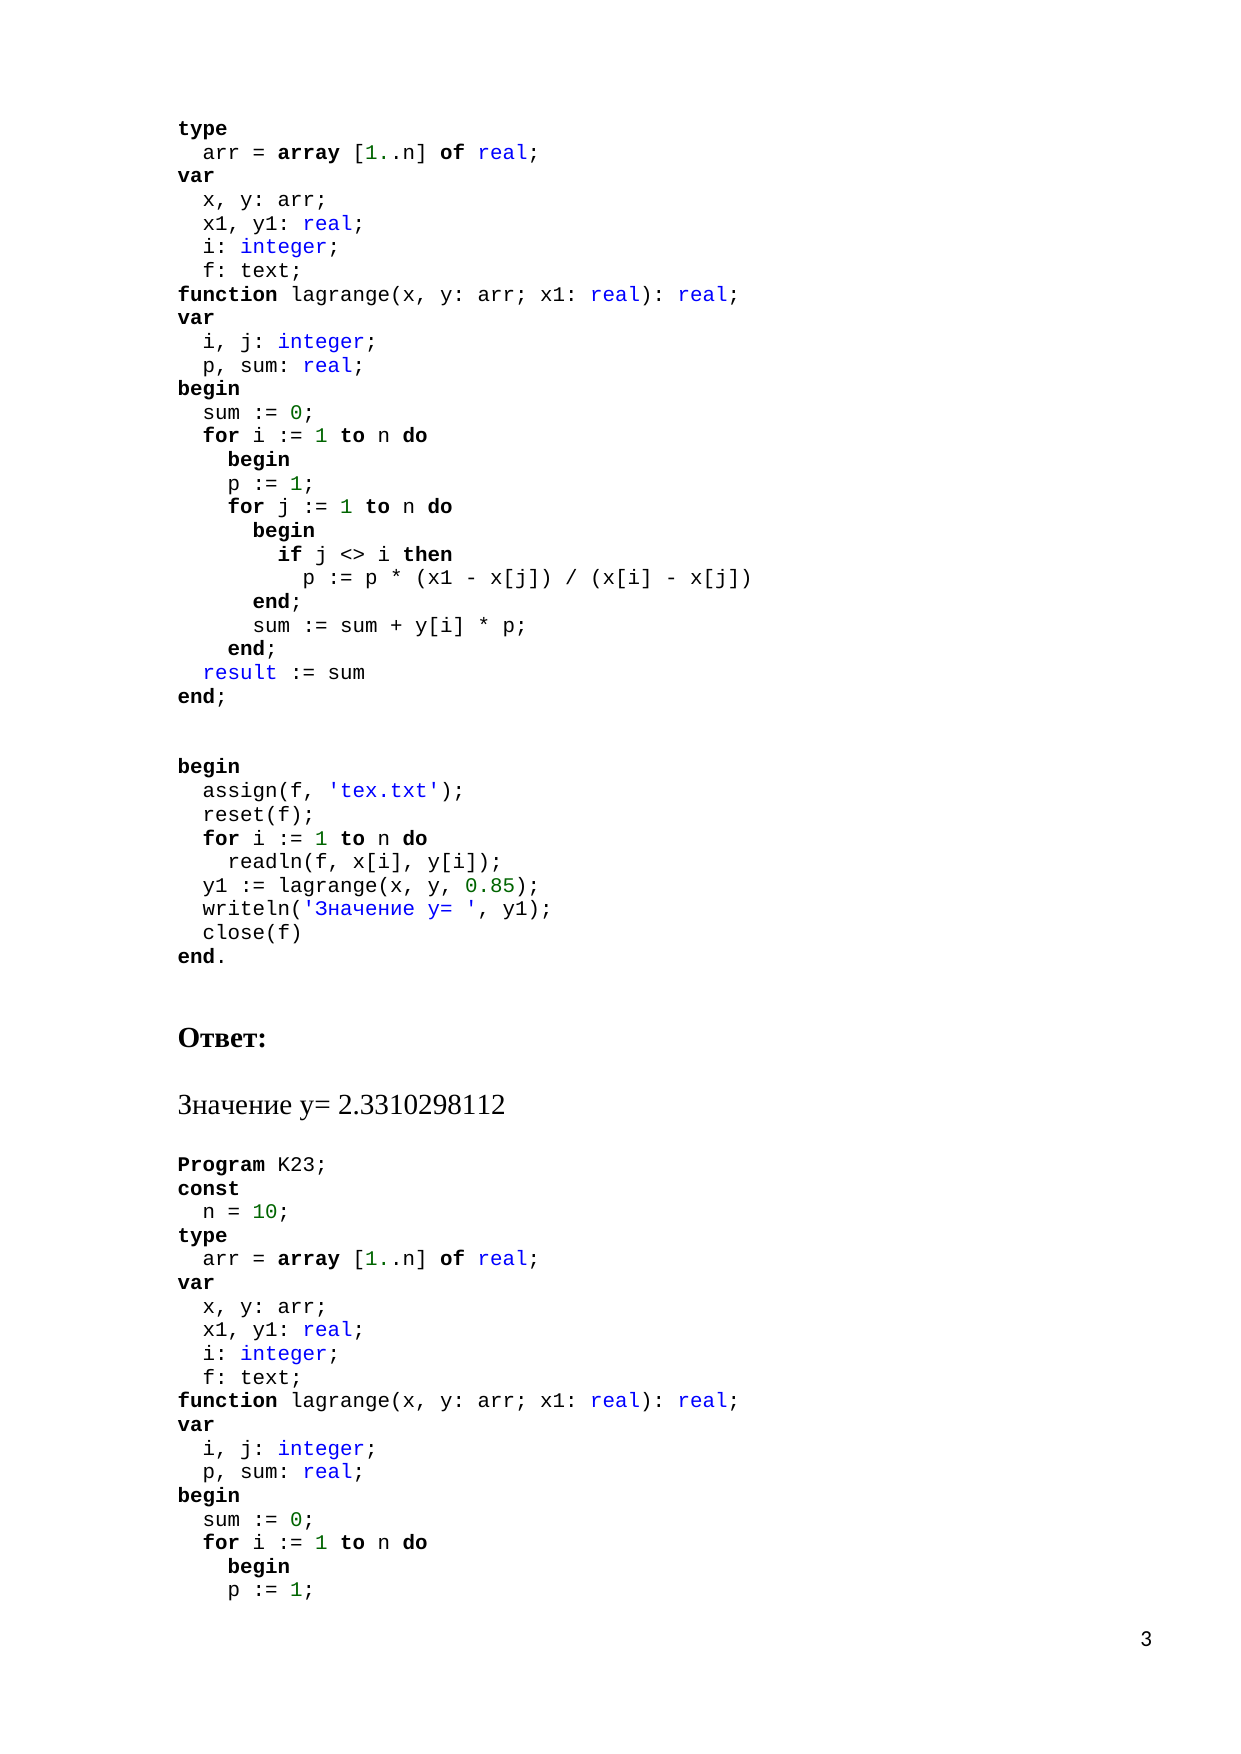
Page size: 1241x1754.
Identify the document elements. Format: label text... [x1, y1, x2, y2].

text begin [177, 378, 1152, 402]
text Ответ: [177, 1020, 1152, 1053]
text begin [177, 1485, 1152, 1508]
text p := p * (x1 - x[j]) / (x[i] - x[j]) [177, 567, 1152, 591]
text if j <> i then [177, 544, 1152, 567]
text p, sum: real; [177, 1461, 1152, 1485]
text p := 1; [177, 473, 1152, 496]
text end. [177, 946, 1152, 969]
text end; [177, 591, 1152, 615]
text begin [177, 757, 1152, 780]
text for i := 1 to n do [177, 1532, 1152, 1556]
text begin [177, 449, 1152, 473]
text f: text; [177, 260, 1152, 284]
text i: integer; [177, 236, 1152, 260]
text x1, y1: real; [177, 1319, 1152, 1343]
text Program K23; [177, 1154, 1152, 1177]
text y1 := lagrange(x, y, 0.85); [177, 875, 1152, 898]
text result := sum [177, 662, 1152, 686]
text x, y: arr; [177, 189, 1152, 213]
text type [177, 1225, 1152, 1248]
text arr = array [1..n] of real; [177, 142, 1152, 165]
text var [177, 1414, 1152, 1438]
text arr = array [1..n] of real; [177, 1248, 1152, 1272]
text writeln('Значение у= ', y1); [177, 898, 1152, 922]
text sum := sum + y[i] * p; [177, 615, 1152, 638]
text function lagrange(x, y: arr; x1: real): real; [177, 284, 1152, 307]
text x, y: arr; [177, 1296, 1152, 1319]
text i, j: integer; [177, 331, 1152, 354]
text sum := 0; [177, 402, 1152, 426]
text Значение у= 2.3310298112 [177, 1087, 1152, 1120]
text begin [177, 1556, 1152, 1579]
text var [177, 165, 1152, 189]
text sum := 0; [177, 1508, 1152, 1532]
text function lagrange(x, y: arr; x1: real): real; [177, 1390, 1152, 1414]
text end; [177, 638, 1152, 662]
text var [177, 307, 1152, 331]
text p := 1; [177, 1579, 1152, 1603]
text reset(f); [177, 804, 1152, 827]
text end; [177, 686, 1152, 709]
text n = 10; [177, 1201, 1152, 1225]
text readln(f, x[i], y[i]); [177, 851, 1152, 875]
text i: integer; [177, 1343, 1152, 1367]
text f: text; [177, 1367, 1152, 1390]
text for i := 1 to n do [177, 827, 1152, 851]
text p, sum: real; [177, 354, 1152, 378]
text const [177, 1177, 1152, 1201]
text for i := 1 to n do [177, 426, 1152, 449]
text begin [177, 520, 1152, 544]
text x1, y1: real; [177, 213, 1152, 236]
text var [177, 1272, 1152, 1296]
text close(f) [177, 922, 1152, 946]
text assign(f, 'tex.txt'); [177, 780, 1152, 804]
text i, j: integer; [177, 1438, 1152, 1461]
text for j := 1 to n do [177, 496, 1152, 520]
text type [177, 118, 1152, 142]
